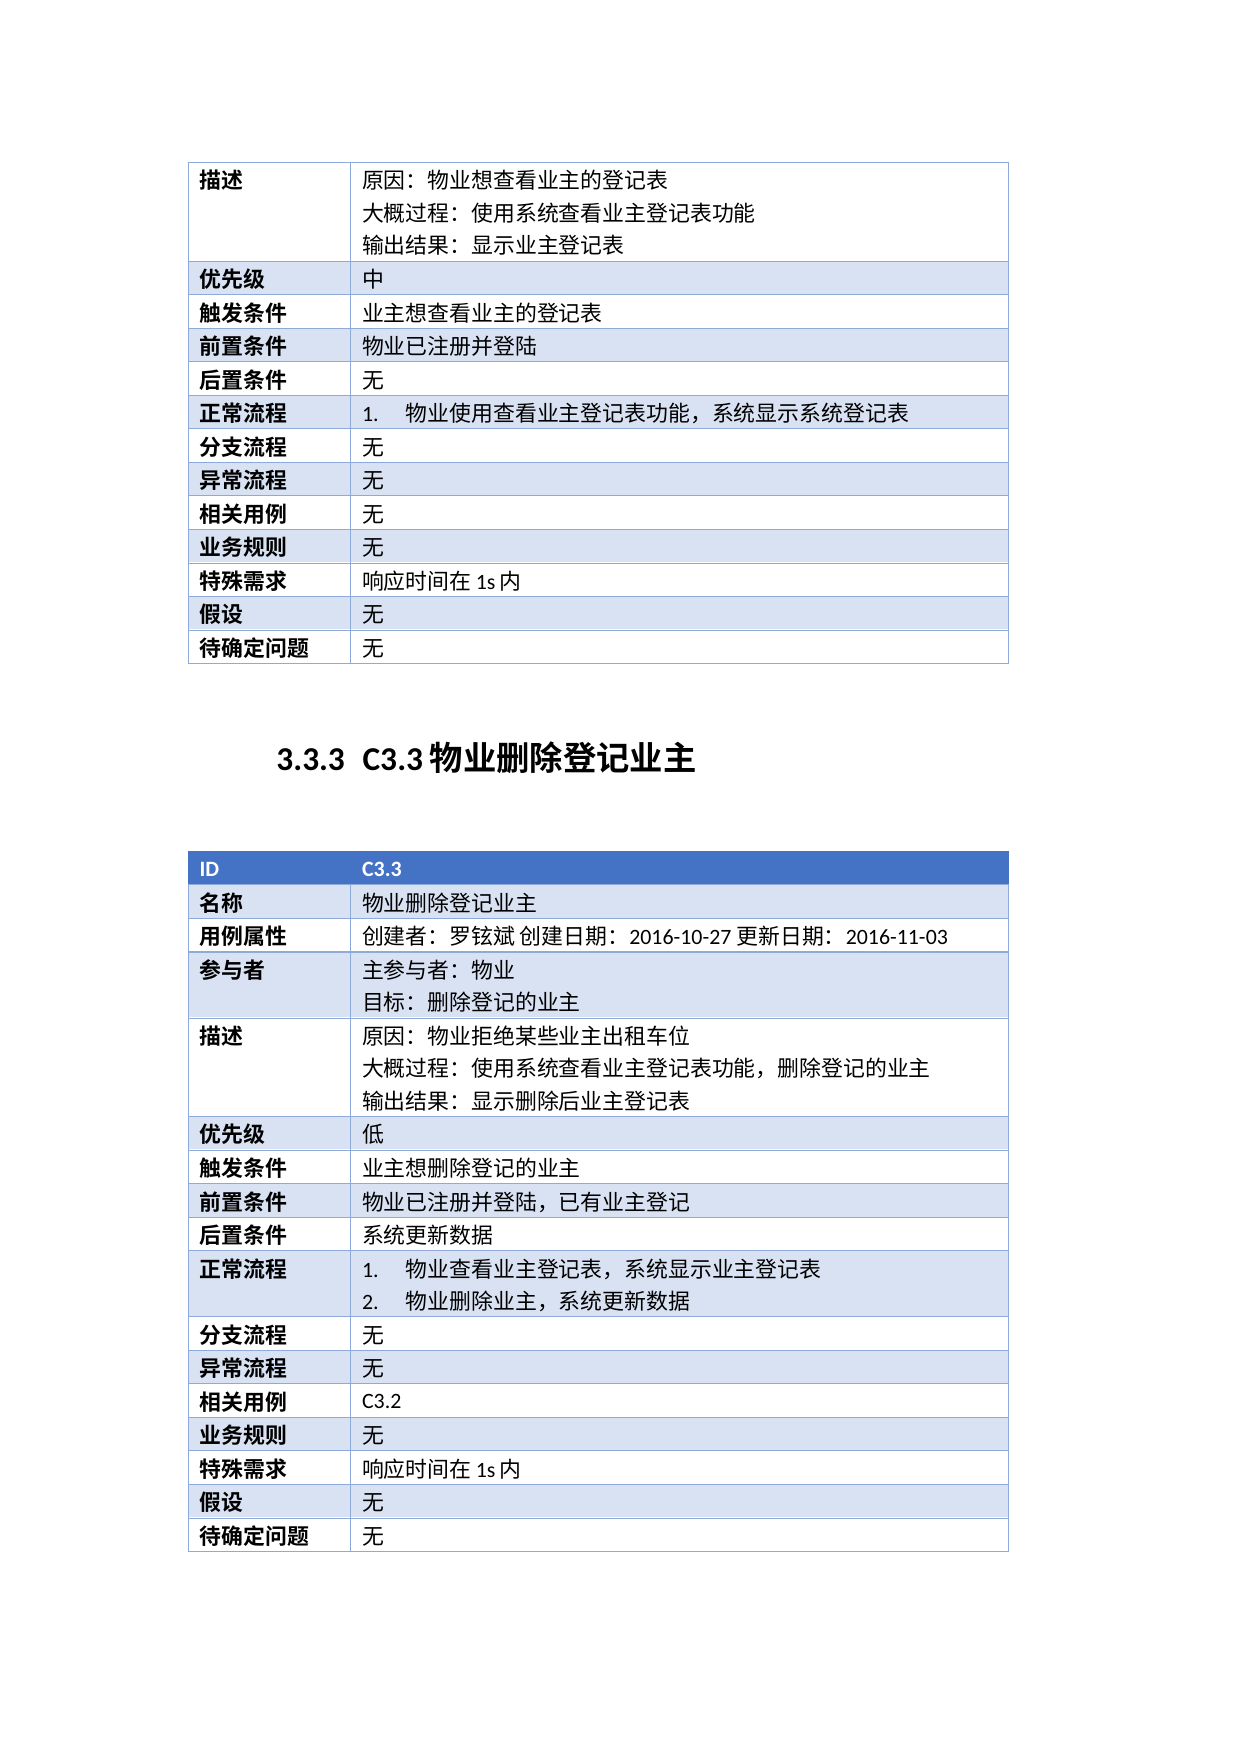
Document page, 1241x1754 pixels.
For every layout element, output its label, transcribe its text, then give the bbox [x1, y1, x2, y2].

table_cell 异常流程 [189, 463, 350, 495]
table_cell 分支流程 [189, 1317, 350, 1350]
table_cell 描述 [189, 163, 350, 261]
table_header ID [189, 852, 350, 884]
table_cell 假设 [189, 1485, 350, 1517]
table_cell 分支流程 [189, 429, 350, 462]
table_cell 优先级 [189, 262, 350, 294]
table_cell 响应时间在1s内 [351, 564, 1008, 596]
table_cell 后置条件 [189, 362, 350, 395]
table_cell 低 [351, 1117, 1008, 1149]
table_cell 触发条件 [189, 1151, 350, 1183]
table_cell 无 [351, 1418, 1008, 1450]
table_cell 参与者 [189, 953, 350, 1017]
table_cell 特殊需求 [189, 1451, 350, 1484]
table_cell 物业已注册并登陆，已有业主登记 [351, 1184, 1008, 1217]
table_cell 无 [351, 1485, 1008, 1517]
table_cell 正常流程 [189, 396, 350, 428]
table_cell 相关用例 [189, 496, 350, 529]
table_cell 主参与者：物业 目标：删除登记的业主 [351, 953, 1008, 1017]
table_cell 相关用例 [189, 1384, 350, 1417]
table_cell 物业已注册并登陆 [351, 329, 1008, 361]
table_cell 异常流程 [189, 1351, 350, 1383]
table_cell 待确定问题 [189, 1519, 350, 1551]
table_cell 用例属性 [189, 919, 350, 951]
table_cell 前置条件 [189, 1184, 350, 1217]
table_header C3.3 [351, 852, 1008, 884]
table_cell 无 [351, 1317, 1008, 1350]
table_cell 后置条件 [189, 1218, 350, 1250]
table_cell 物业查看业主登记表，系统显示业主登记表 物业删除业主，系统更新数据 [351, 1251, 1008, 1316]
table_cell 无 [351, 597, 1008, 629]
table_cell 业主想删除登记的业主 [351, 1151, 1008, 1183]
table_cell 假设 [189, 597, 350, 629]
table_cell 业务规则 [189, 1418, 350, 1450]
table_cell 无 [351, 1519, 1008, 1551]
table_cell 名称 [189, 885, 350, 918]
table_cell 无 [351, 429, 1008, 462]
table_cell 描述 [189, 1019, 350, 1116]
table_cell 特殊需求 [189, 564, 350, 596]
table_cell 无 [351, 631, 1008, 663]
table_cell 待确定问题 [189, 631, 350, 663]
table_cell 创建者：罗铉斌 创建日期：2016-10-27 更新日期：2016-11-03 [351, 919, 1008, 951]
subtitle C3.3物业删除登记业主 [276, 724, 1053, 789]
table_cell 物业使用查看业主登记表功能，系统显示系统登记表 [351, 396, 1008, 428]
table_cell 无 [351, 530, 1008, 562]
table_cell 业主想查看业主的登记表 [351, 295, 1008, 328]
table_cell 业务规则 [189, 530, 350, 562]
table_cell 响应时间在1s内 [351, 1451, 1008, 1484]
table_cell 触发条件 [189, 295, 350, 328]
table_cell 原因：物业拒绝某些业主出租车位 大概过程：使用系统查看业主登记表功能，删除登记的业主 输出结果：显示删除后业主登记表 [351, 1019, 1008, 1116]
table_cell 正常流程 [189, 1251, 350, 1316]
table_cell 无 [351, 496, 1008, 529]
table_cell 原因：物业想查看业主的登记表 大概过程：使用系统查看业主登记表功能 输出结果：显示业主登记表 [351, 163, 1008, 261]
table_cell 无 [351, 1351, 1008, 1383]
table_cell 无 [351, 362, 1008, 395]
table_cell 物业删除登记业主 [351, 885, 1008, 918]
table_cell C3.2 [351, 1384, 1008, 1417]
table_cell 无 [351, 463, 1008, 495]
table_cell 中 [351, 262, 1008, 294]
table_cell 前置条件 [189, 329, 350, 361]
table_cell 系统更新数据 [351, 1218, 1008, 1250]
table_cell 优先级 [189, 1117, 350, 1149]
